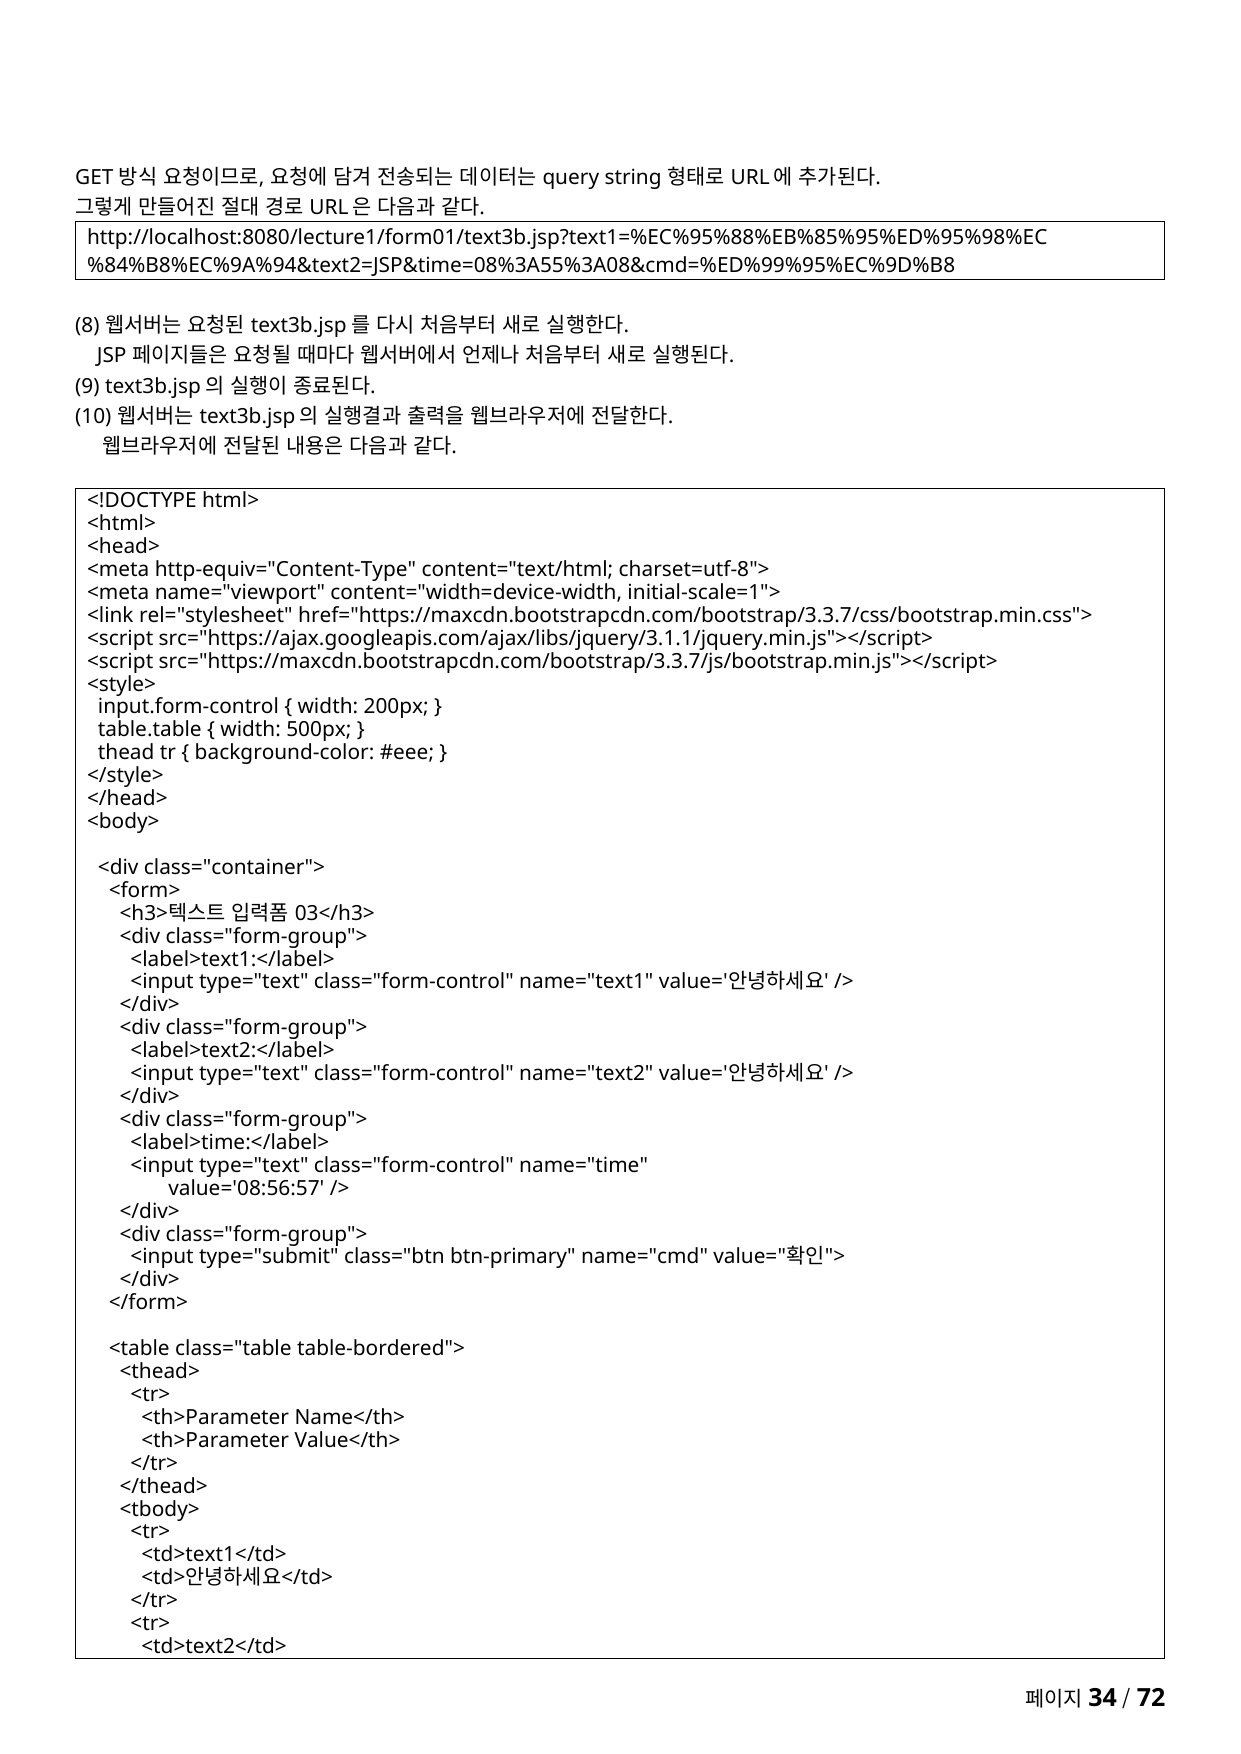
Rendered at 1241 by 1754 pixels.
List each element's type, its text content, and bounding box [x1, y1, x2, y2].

text 웹브라우저에 전달된 내용은 다음과 같다. [75, 429, 1165, 460]
text 그렇게 만들어진 절대 경로 URL은 다음과 같다. [75, 191, 1165, 221]
table_header http://localhost:8080/lecture1/form01/text3b.jsp?text1=%EC%95%88%EB%85%95%ED%95%98%EC%84%B8%EC%9A%94&text2=JSP&time=08%3A55%3A08&cmd=%ED%99%95%EC%9D%B8 [76, 222, 1164, 279]
text GET 방식 요청이므로, 요청에 담겨 전송되는 데이터는 query string 형태로 URL에 추가된다. [75, 160, 1165, 191]
text JSP 페이지들은 요청될 때마다 웹서버에서 언제나 처음부터 새로 실행된다. [75, 339, 1165, 369]
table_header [76, 489, 1164, 1658]
text (8) 웹서버는 요청된 text3b.jsp를 다시 처음부터 새로 실행한다. [75, 308, 1165, 339]
text (9) text3b.jsp의 실행이 종료된다. [75, 369, 1165, 399]
text (10) 웹서버는 text3b.jsp의 실행결과 출력을 웹브라우저에 전달한다. [75, 399, 1165, 429]
